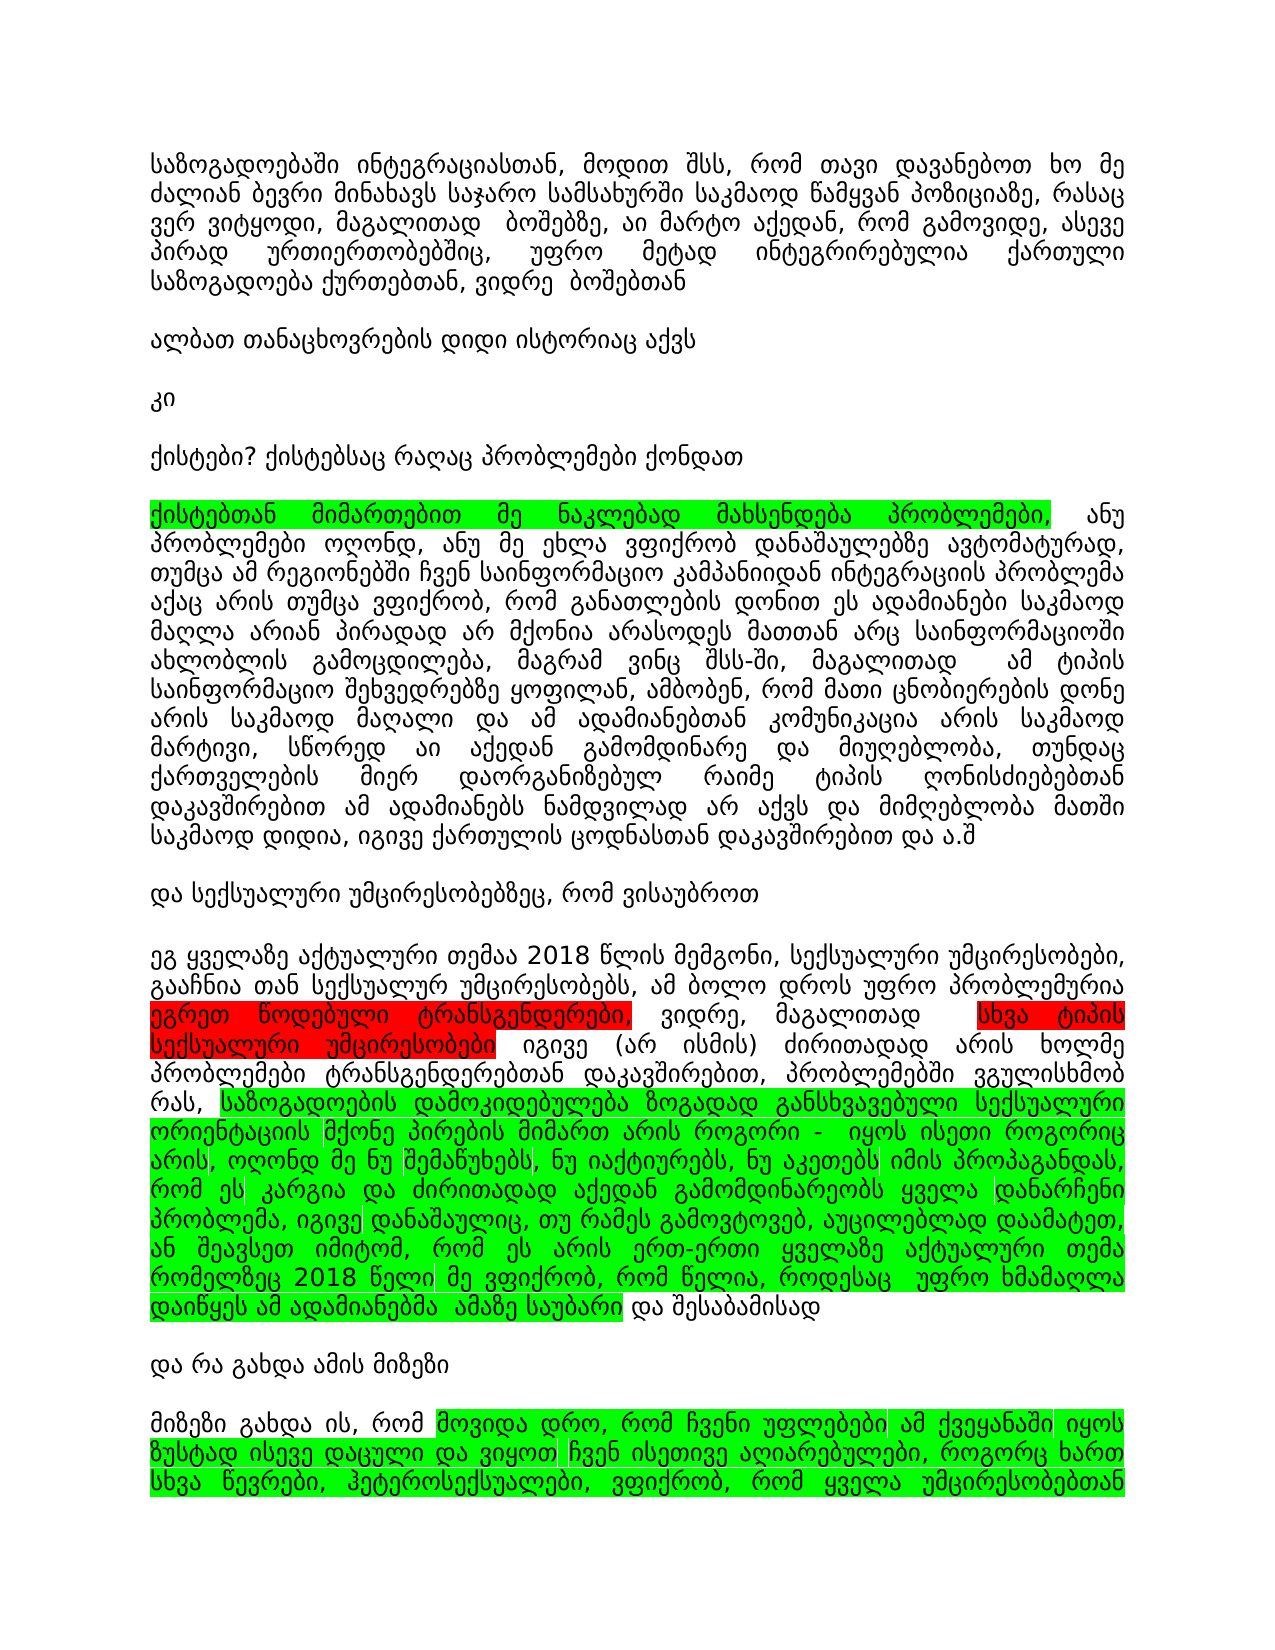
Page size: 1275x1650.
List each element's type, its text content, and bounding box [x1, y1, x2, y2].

text კი [150, 383, 1125, 412]
text ეგ ყველაზე აქტუალური თემაა 2018 წლის მემგონი, სექსუალური უმცირესობები, გააჩნია თან სექსუალურ უმცირესობებს, ამ ბოლო დროს უფრო პრობლემურია ეგრეთ წოდებული ტრანსგენდერები, ვიდრე, მაგალითად სხვა ტიპის სექსუალური უმცირესობები იგივე (არ ისმის) ძირითადად არის ხოლმე პრობლემები ტრანსგენდერებთან დაკავშირებით, პრობლემებში ვგულისხმობ რას, საზოგადოების დამოკიდებულება ზოგადად განსხვავებული სექსუალური ორიენტაციის მქონე პირების მიმართ არის როგორი - იყოს ისეთი როგორიც არის, ოღონდ მე ნუ შემაწუხებს, ნუ იაქტიურებს, ნუ აკეთებს იმის პროპაგანდას, რომ ეს კარგია და ძირითადად აქედან გამომდინარეობს ყველა დანარჩენი პრობლემა, იგივე დანაშაულიც, თუ რამეს გამოვტოვებ, აუცილებლად დაამატეთ, ან შეავსეთ იმიტომ, რომ ეს არის ერთ-ერთი ყველაზე აქტუალური თემა რომელზეც 2018 წელი მე ვფიქრობ, რომ წელია, როდესაც უფრო ხმამაღლა დაიწყეს ამ ადამიანებმა ამაზე საუბარი და შესაბამისად [150, 937, 1125, 1147]
text ქისტებთან მიმართებით მე ნაკლებად მახსენდება პრობლემები, ანუ პრობლემები ოღონდ, ანუ მე ეხლა ვფიქრობ დანაშაულებზე ავტომატურად, თუმცა ამ რეგიონებში ჩვენ საინფორმაციო კამპანიიდან ინტეგრაციის პრობლემა აქაც არის თუმცა ვფიქრობ, რომ განათლების დონით ეს ადამიანები საკმაოდ მაღლა არიან პირადად არ მქონია არასოდეს მათთან არც საინფორმაციოში ახლობლის გამოცდილება, მაგრამ ვინც შსს-ში, მაგალითად ამ ტიპის საინფორმაციო შეხვედრებზე ყოფილან, ამბობენ, რომ მათი ცნობიერების დონე არის საკმაოდ მაღალი და ამ ადამიანებთან კომუნიკაცია არის საკმაოდ მარტივი, სწორედ აი აქედან გამომდინარე და მიუღებლობა, თუნდაც ქართველების მიერ დაორგანიზებულ რაიმე ტიპის ღონისძიებებთან დაკავშირებით ამ ადამიანებს ნამდვილად არ აქვს და მიმღებლობა მათში საკმაოდ დიდია, იგივე ქართულის ცოდნასთან დაკავშირებით და ა.შ [150, 500, 1125, 850]
text ეგ ყველაზე აქტუალური თემაა 2018 წლის მემგონი, სექსუალური უმცირესობები, გააჩნია თან სექსუალურ უმცირესობებს, ამ ბოლო დროს უფრო პრობლემურია ეგრეთ წოდებული ტრანსგენდერები, ვიდრე, მაგალითად სხვა ტიპის სექსუალური უმცირესობები იგივე (არ ისმის) ძირითადად არის ხოლმე პრობლემები ტრანსგენდერებთან დაკავშირებით, პრობლემებში ვგულისხმობ რას, საზოგადოების დამოკიდებულება ზოგადად განსხვავებული სექსუალური ორიენტაციის მქონე პირების მიმართ არის როგორი - იყოს ისეთი როგორიც არის, ოღონდ მე ნუ შემაწუხებს, ნუ იაქტიურებს, ნუ აკეთებს იმის პროპაგანდას, რომ ეს კარგია და ძირითადად აქედან გამომდინარეობს ყველა დანარჩენი პრობლემა, იგივე დანაშაულიც, თუ რამეს გამოვტოვებ, აუცილებლად დაამატეთ, ან შეავსეთ იმიტომ, რომ ეს არის ერთ-ერთი ყველაზე აქტუალური თემა რომელზეც 2018 წელი მე ვფიქრობ, რომ წელია, როდესაც უფრო ხმამაღლა დაიწყეს ამ ადამიანებმა ამაზე საუბარი და შესაბამისად [150, 1263, 1125, 1322]
text და რა გახდა ამის მიზეზი [150, 1351, 1125, 1380]
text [150, 150, 1125, 296]
text ქისტები? ქისტებსაც რაღაც პრობლემები ქონდათ [150, 442, 1125, 471]
text ალბათ თანაცხოვრების დიდი ისტორიაც აქვს [150, 325, 1125, 354]
text და სექსუალური უმცირესობებზეც, რომ ვისაუბროთ [150, 879, 1125, 908]
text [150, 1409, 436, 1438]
